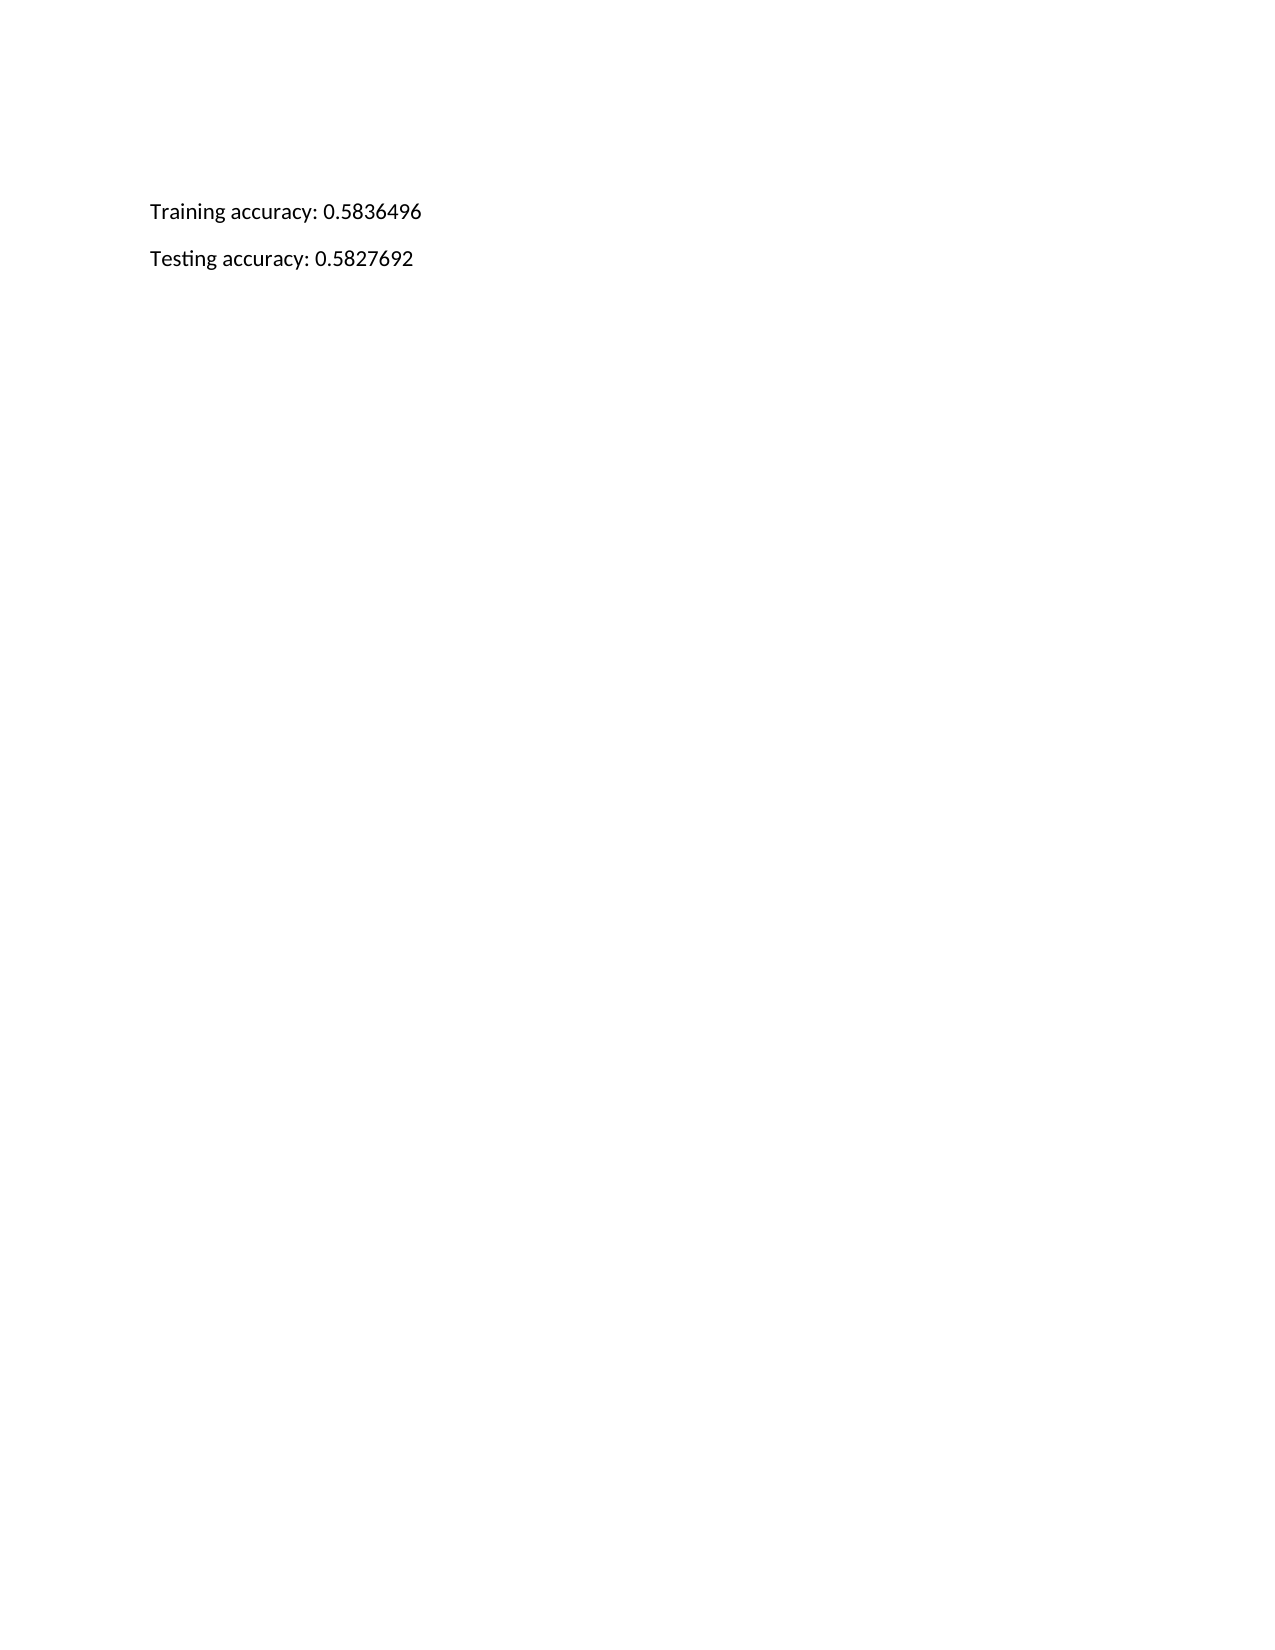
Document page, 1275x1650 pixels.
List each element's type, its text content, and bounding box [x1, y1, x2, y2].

text Training accuracy: 0.5836496 [150, 197, 1125, 225]
text Testing accuracy: 0.5827692 [150, 244, 1125, 272]
